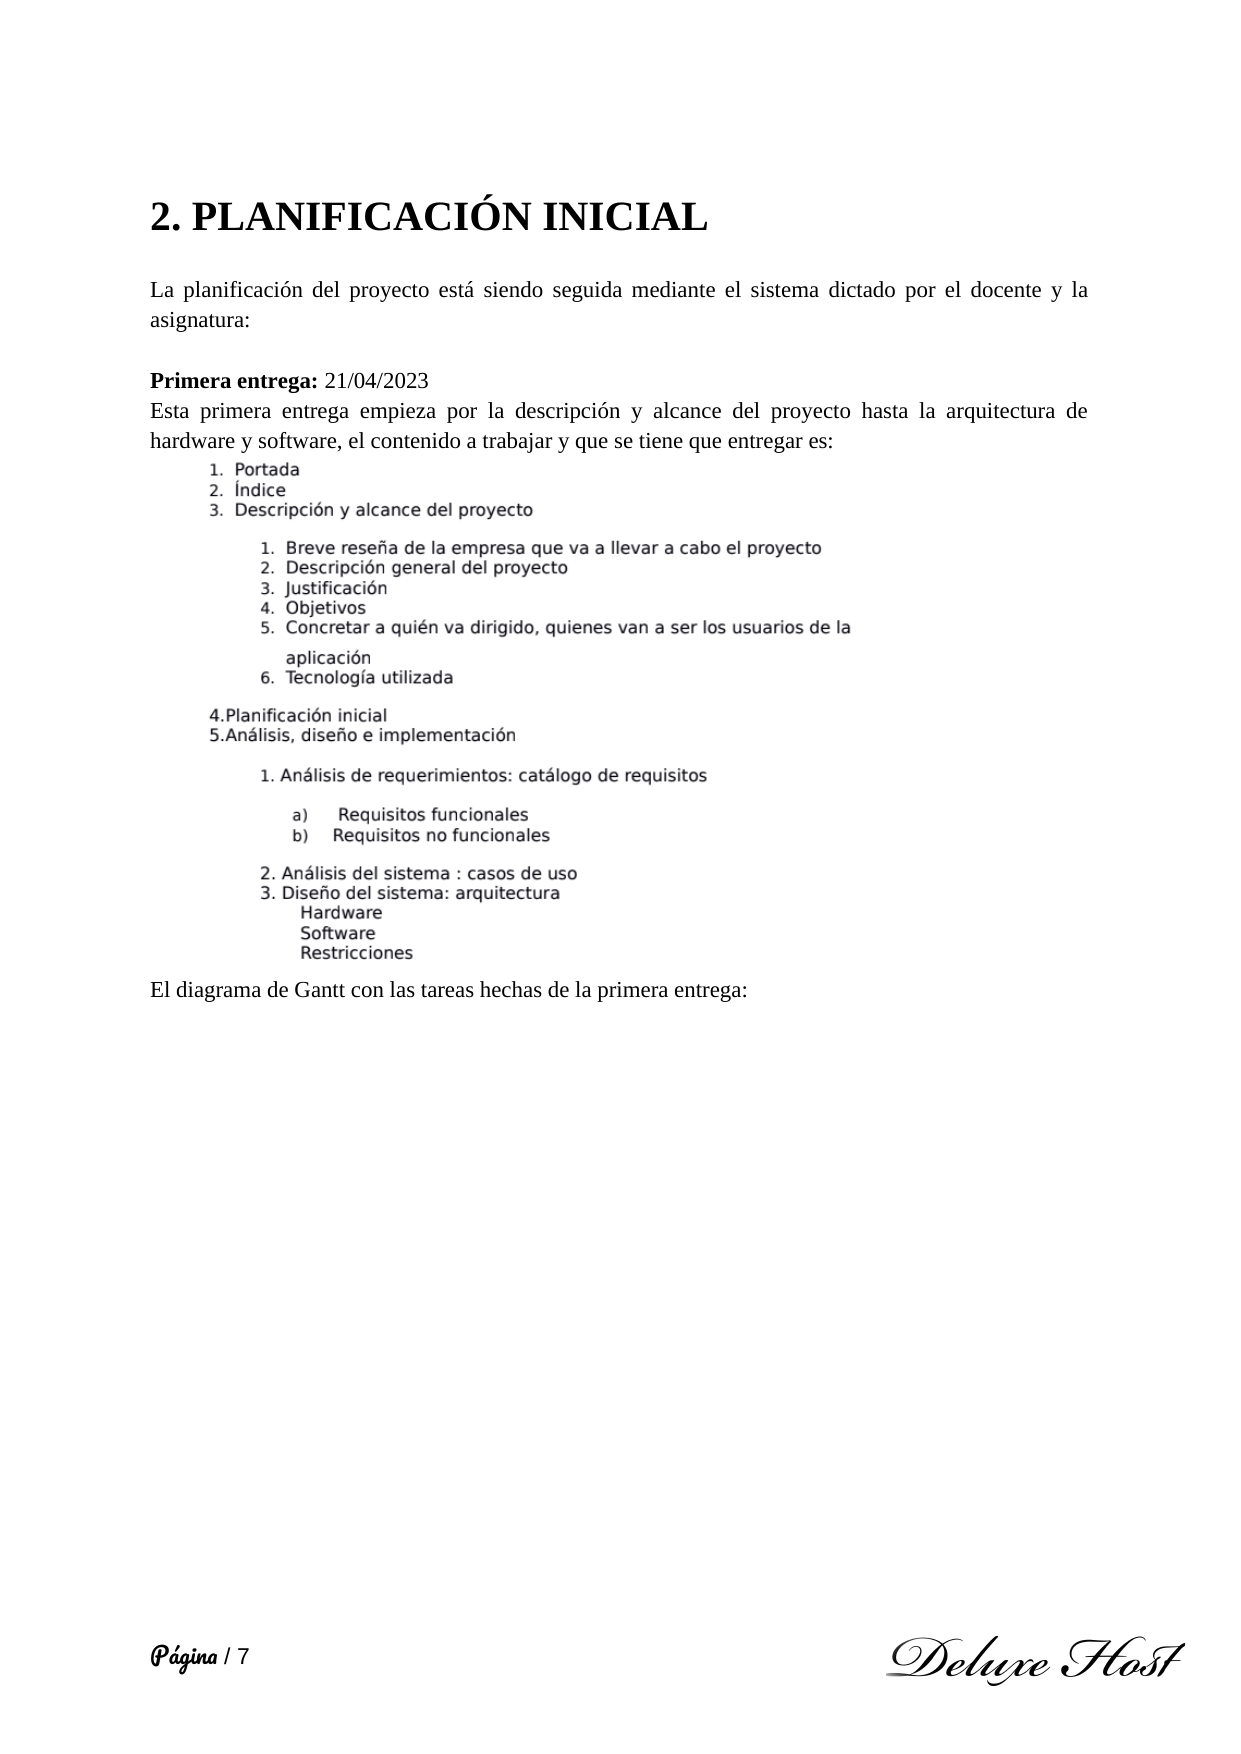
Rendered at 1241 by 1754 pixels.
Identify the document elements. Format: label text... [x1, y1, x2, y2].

picture [150, 457, 896, 973]
picture [886, 1636, 1186, 1686]
text El diagrama de Gantt con las tareas hechas de la primera entrega: [150, 976, 1090, 1003]
text Primera entrega: 21/04/2023 [150, 367, 1090, 393]
subtitle 2. PLANIFICACIÓN INICIAL [150, 192, 1090, 239]
text Esta primera entrega empieza por la descripción y alcance del proyecto hasta la arquitectura de hardware y software, el contenido a trabajar y que se tiene que entregar es: [150, 397, 1090, 453]
text La planificación del proyecto está siendo seguida mediante el sistema dictado por el docente y la asignatura: [150, 276, 1090, 333]
